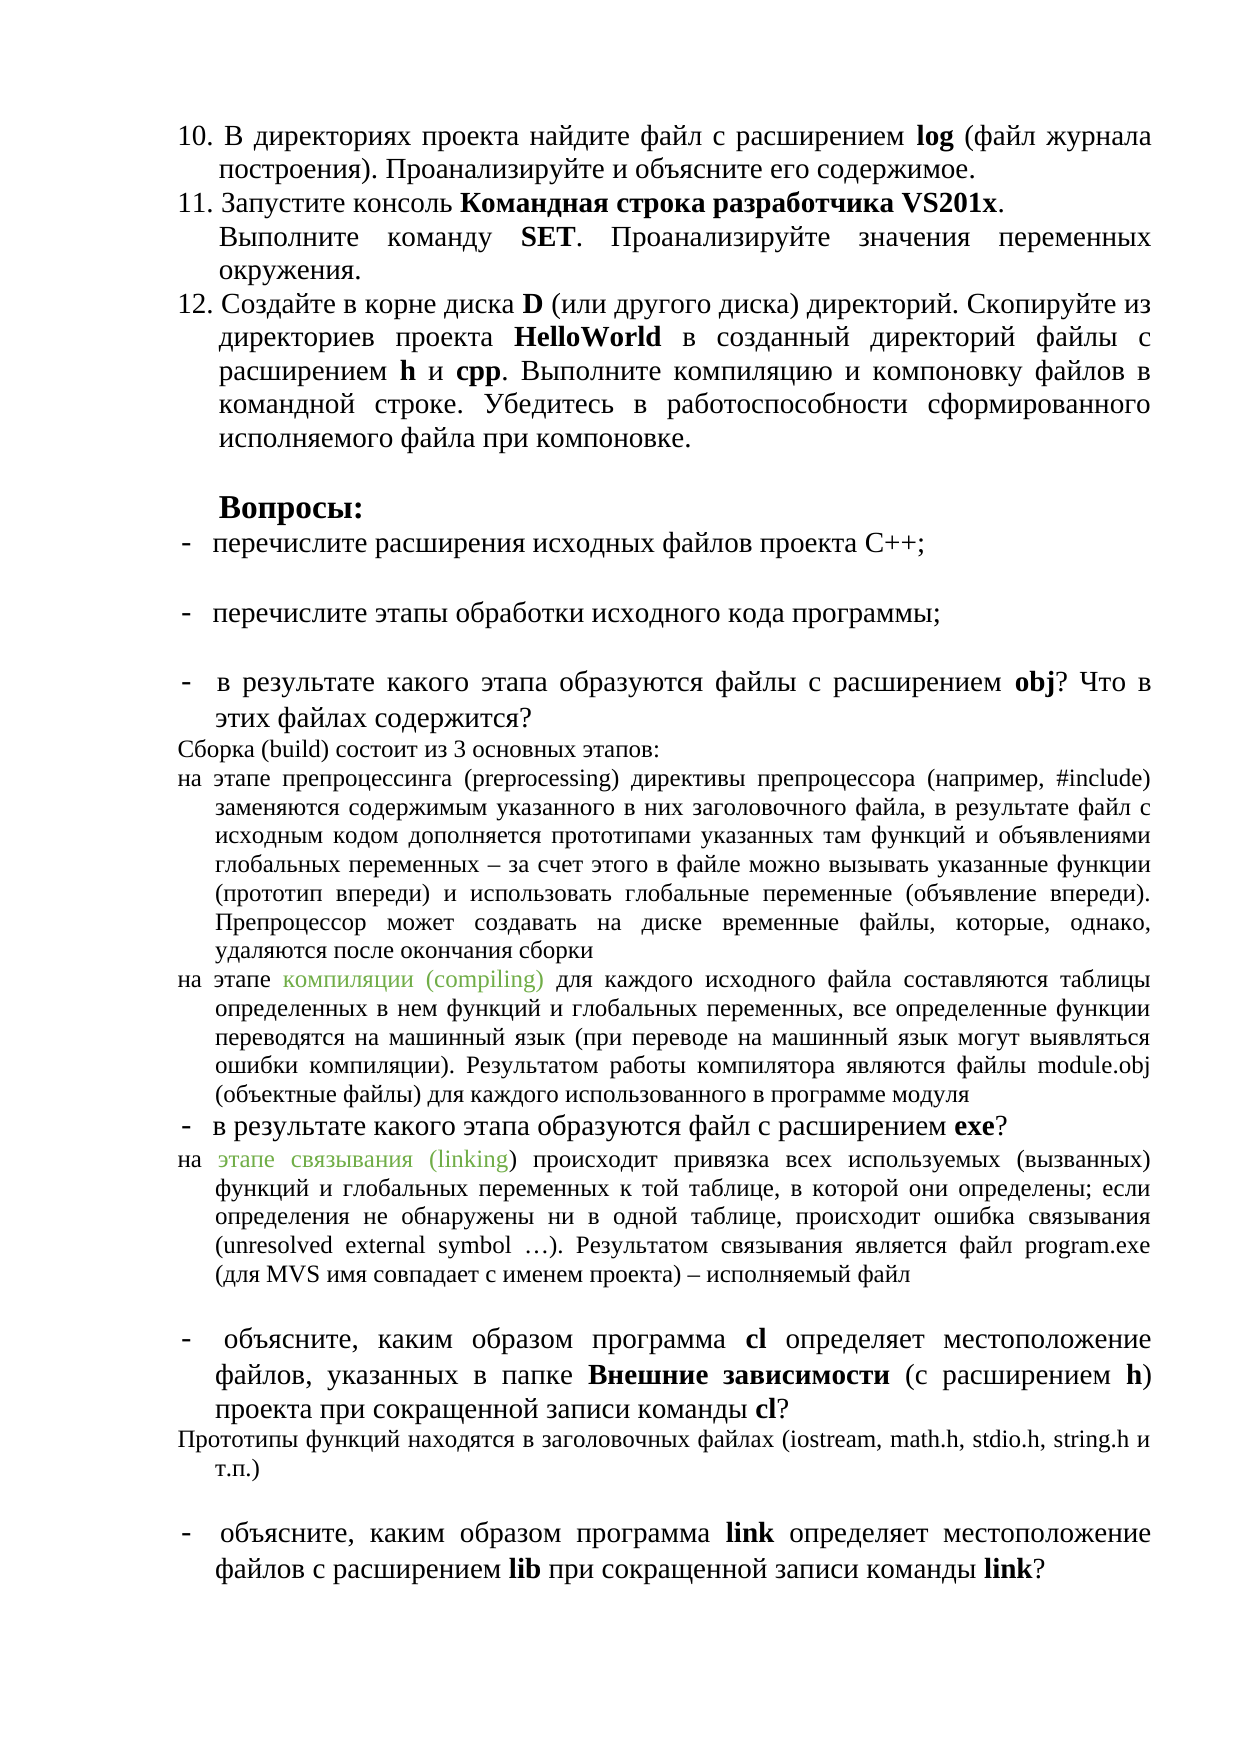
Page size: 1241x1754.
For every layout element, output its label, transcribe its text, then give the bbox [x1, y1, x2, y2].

text Вопросы: [218, 487, 1152, 525]
text 10. В директориях проекта найдите файл с расширением log (файл журнала построения). Проанализируйте и объясните его содержимое. [177, 118, 1152, 185]
text - в результате какого этапа образуются файлы с расширением obj? Что в этих файлах содержится? [177, 664, 1152, 734]
text - объясните, каким образом программа link определяет местоположение файлов c расширением lib при сокращенной записи команды link? [177, 1515, 1152, 1585]
text 12. Создайте в корне диска D (или другого диска) директорий. Скопируйте из директориев проекта HelloWorld в созданный директорий файлы с расширением h и cpp. Выполните компиляцию и компоновку файлов в командной строке. Убедитесь в работоспособности сформированного исполняемого файла при компоновке. [177, 286, 1152, 453]
text - перечислите расширения исходных файлов проекта С++; [177, 525, 1152, 561]
text Сборка (build) состоит из 3 основных этапов: [177, 734, 1152, 763]
text 11. Запустите консоль Командная строка разработчика VS201х. [177, 185, 1152, 219]
text на этапе связывания (linking) происходит привязка всех используемых (вызванных) функций и глобальных переменных к той таблице, в которой они определены; если определения не обнаружены ни в одной таблице, происходит ошибка связывания (unresolved external symbol …). Результатом связывания является файл program.exe (для MVS имя совпадает с именем проекта) – исполняемый файл [177, 1144, 1152, 1288]
text Выполните команду SET. Проанализируйте значения переменных окружения. [218, 219, 1152, 286]
text - перечислите этапы обработки исходного кода программы; [177, 595, 1152, 631]
text Прототипы функций находятся в заголовочных файлах (iostream, math.h, stdio.h, string.h и т.п.) [177, 1424, 1152, 1482]
text на этапе компиляции (compiling) для каждого исходного файла составляются таблицы определенных в нем функций и глобальных переменных, все определенные функции переводятся на машинный язык (при переводе на машинный язык могут выявляться ошибки компиляции). Результатом работы компилятора являются файлы module.obj (объектные файлы) для каждого использованного в программе модуля [177, 964, 1152, 1108]
text - в результате какого этапа образуются файл с расширением exe? [177, 1108, 1152, 1144]
text на этапе препроцессинга (preprocessing) директивы препроцессора (например, #include) заменяются содержимым указанного в них заголовочного файла, в результате файл с исходным кодом дополняется прототипами указанных там функций и объявлениями глобальных переменных – за счет этого в файле можно вызывать указанные функции (прототип впереди) и использовать глобальные переменные (объявление впереди). Препроцессор может создавать на диске временные файлы, которые, однако, удаляются после окончания сборки [177, 763, 1152, 964]
text - объясните, каким образом программа cl определяет местоположение файлов, указанных в папке Внешние зависимости (с расширением h) проекта при сокращенной записи команды cl? [177, 1321, 1152, 1424]
